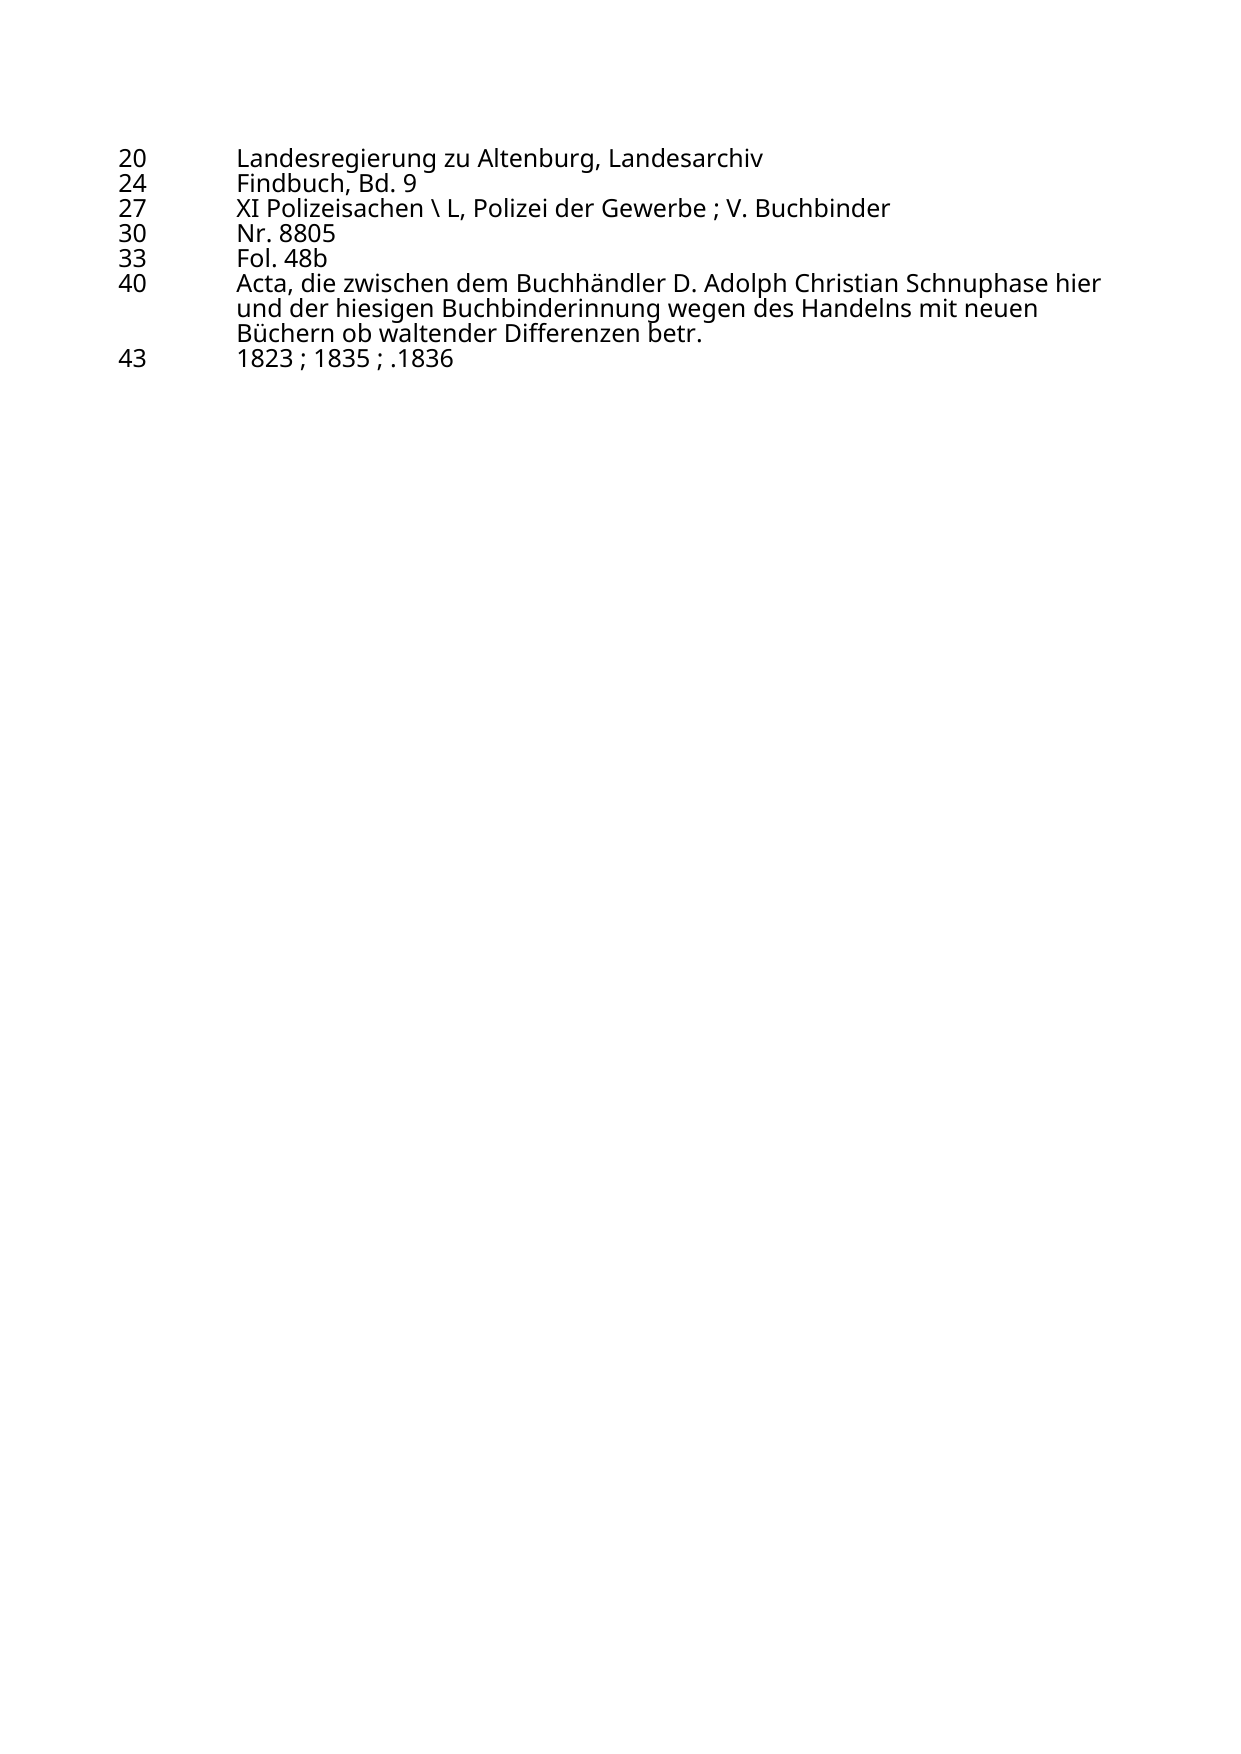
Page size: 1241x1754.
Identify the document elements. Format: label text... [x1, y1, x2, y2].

text 43 1823 ; 1835 ; .1836 [118, 348, 1122, 373]
text 20 Landesregierung zu Altenburg, Landesarchiv [118, 148, 1122, 173]
text 27 XI Polizeisachen \ L, Polizei der Gewerbe ; V. Buchbinder [118, 198, 1122, 223]
text 40 Acta, die zwischen dem p[5{s[Buchhändler]s} 2{D. Adolph Christian} 1{Schnuphase}]p hier und der hiesigen s[Buchbinderinnung]s wegen des Handelns mit neuen Büchern ob waltender Differenzen betr. [118, 273, 1122, 348]
text 24 Findbuch, Bd. 9 [118, 173, 1122, 198]
text 33 Fol. 48b [118, 248, 1122, 273]
text 30 Nr. 8805 [118, 223, 1122, 248]
